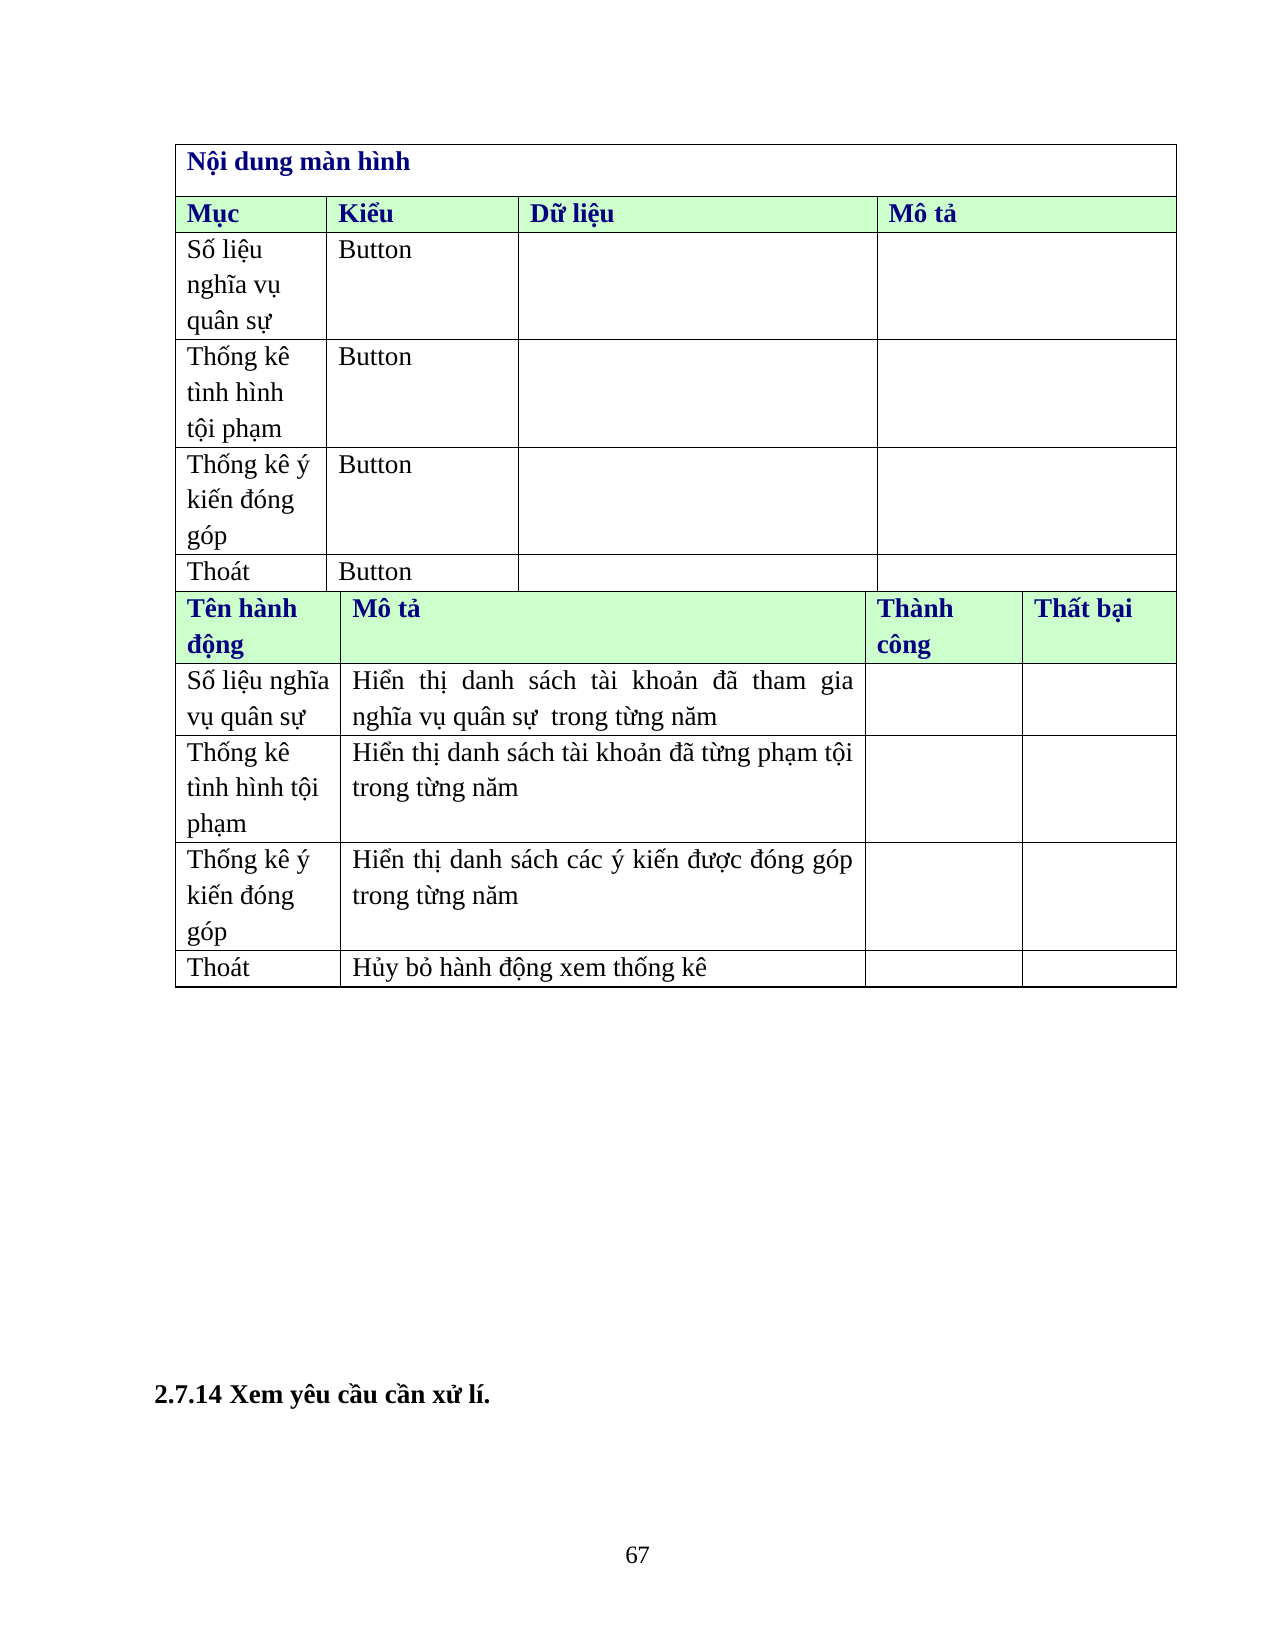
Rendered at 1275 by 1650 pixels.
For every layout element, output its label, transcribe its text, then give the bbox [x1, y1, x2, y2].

table_cell Hiển thị danh sách tài khoản đã tham gia nghĩa vụ quân sự trong từng năm [341, 664, 865, 734]
table_cell Thống kê tình hình tội phạm [176, 736, 340, 842]
table_cell Thất bại [1023, 592, 1176, 663]
table_cell Mô tả [341, 592, 865, 663]
table_cell [1023, 843, 1176, 949]
table_cell [519, 340, 877, 447]
subtitle Xem yêu cầu cần xử lí. [154, 1378, 1139, 1410]
table_cell Thống kê ý kiến đóng góp [176, 448, 326, 554]
table_cell Button [327, 233, 518, 339]
table_cell Dữ liệu [519, 197, 877, 232]
table_cell Button [327, 448, 518, 554]
table_cell [866, 951, 1022, 986]
table_cell [878, 448, 1176, 554]
table_cell Nội dung màn hình [176, 145, 1176, 196]
table_cell [519, 555, 877, 591]
table_cell [1023, 951, 1176, 986]
table_cell Thống kê ý kiến đóng góp [176, 843, 340, 949]
table_cell Số liệu nghĩa vụ quân sự [176, 233, 326, 339]
table_cell Thoát [176, 951, 340, 986]
table_cell [866, 843, 1022, 949]
table_cell [519, 448, 877, 554]
table_cell Thống kê tình hình tội phạm [176, 340, 326, 447]
table_cell Thành công [866, 592, 1022, 663]
table_cell Hiển thị danh sách tài khoản đã từng phạm tội trong từng năm [341, 736, 865, 842]
table_cell [878, 233, 1176, 339]
table_cell Button [327, 555, 518, 591]
table_cell Mục [176, 197, 326, 232]
table_cell [519, 233, 877, 339]
table_cell Hủy bỏ hành động xem thống kê [341, 951, 865, 986]
table_cell Hiển thị danh sách các ý kiến được đóng góp trong từng năm [341, 843, 865, 949]
table_cell [878, 555, 1176, 591]
table_cell [1023, 664, 1176, 734]
table_cell Button [327, 340, 518, 447]
table_cell Tên hành động [176, 592, 340, 663]
table_cell [866, 664, 1022, 734]
table_cell [1023, 736, 1176, 842]
table_cell Kiểu [327, 197, 518, 232]
table_cell Số liệu nghĩa vụ quân sự [176, 664, 340, 734]
table_cell Mô tả [878, 197, 1176, 232]
table_cell [866, 736, 1022, 842]
table_cell Thoát [176, 555, 326, 591]
table_cell [878, 340, 1176, 447]
